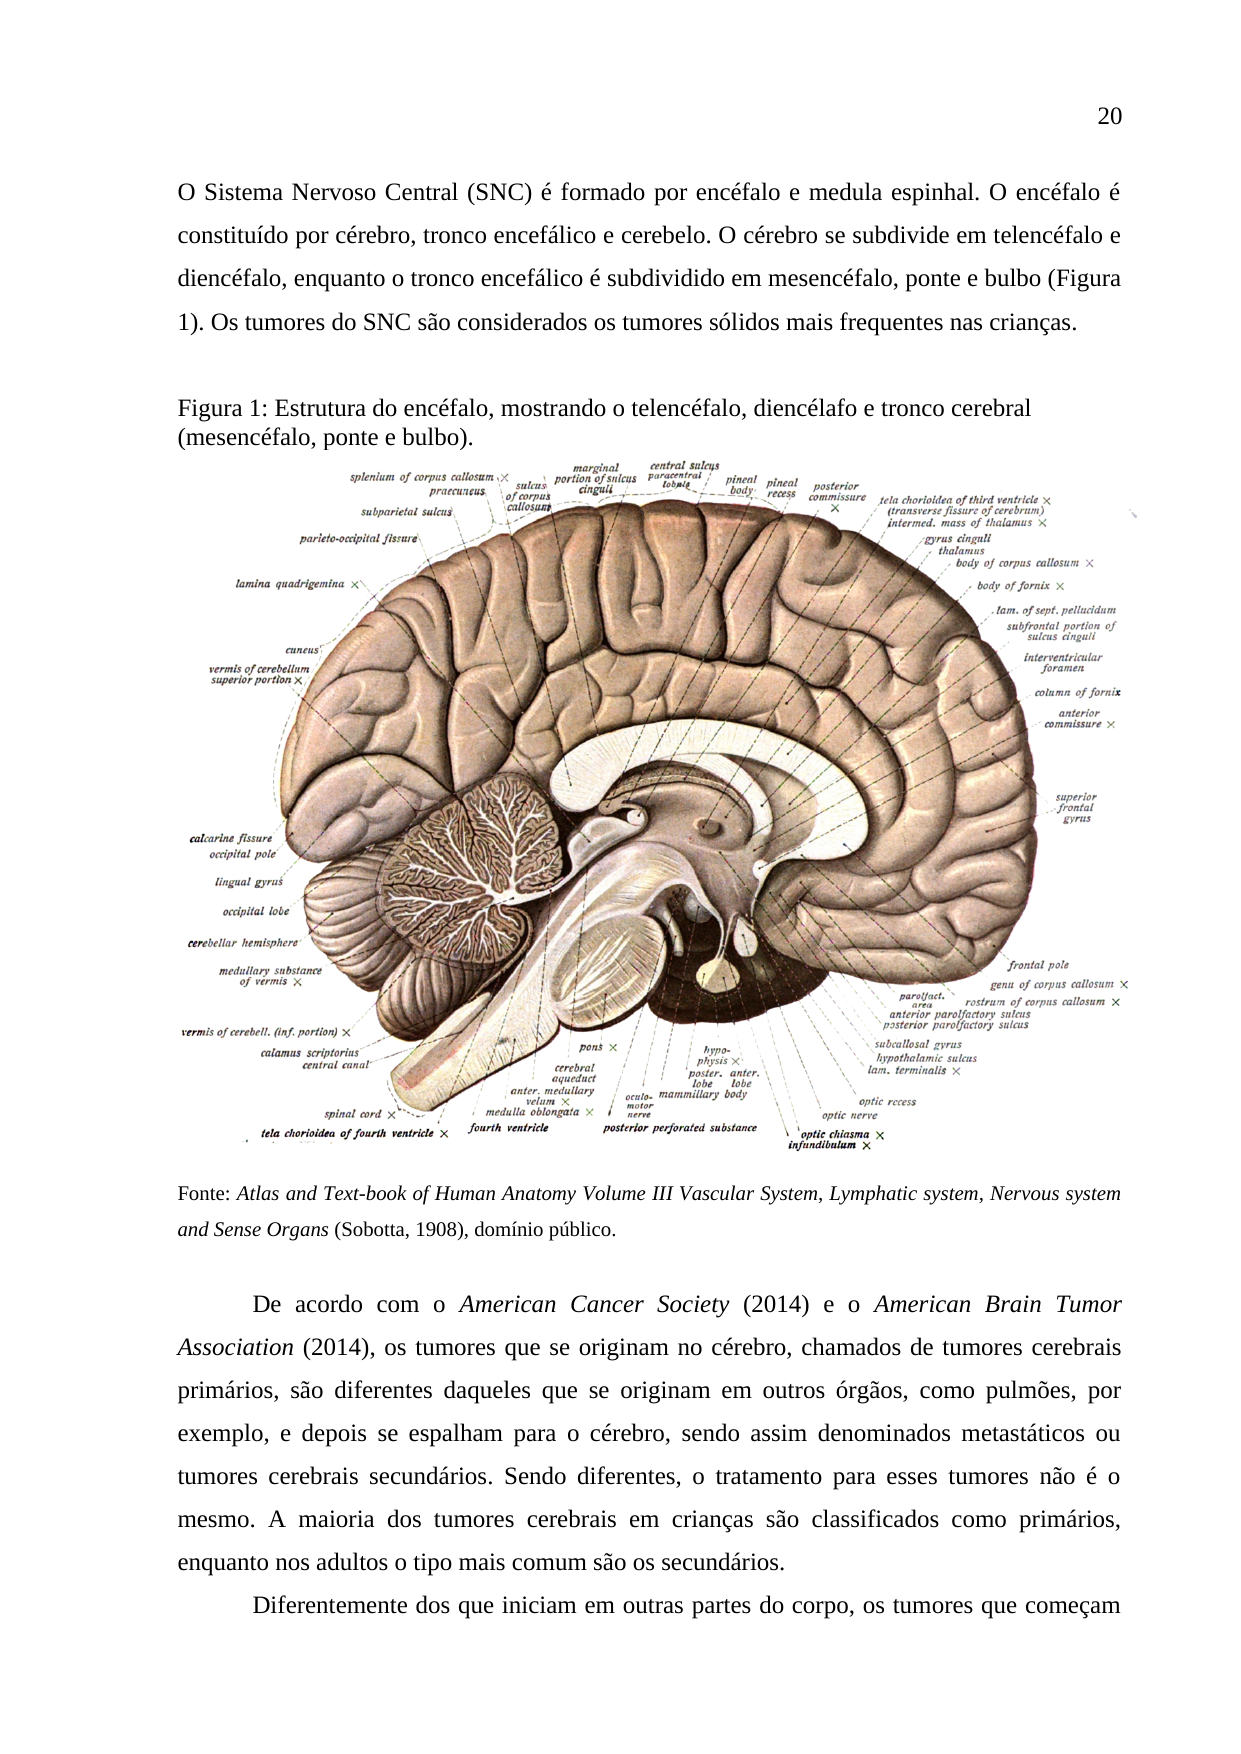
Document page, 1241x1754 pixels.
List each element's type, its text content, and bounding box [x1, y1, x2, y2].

text O Sistema Nervoso Central (SNC) é formado por encéfalo e medula espinhal. O encéfalo é constituído por cérebro, tronco encefálico e cerebelo. O cérebro se subdivide em telencéfalo e diencéfalo, enquanto o tronco encefálico é subdividido em mesencéfalo, ponte e bulbo (Figura 1). Os tumores do SNC são considerados os tumores sólidos mais frequentes nas crianças. [177, 177, 1122, 335]
picture [177, 450, 1153, 1167]
text De acordo com o American Cancer Society (2014) e o American Brain Tumor Association (2014), os tumores que se originam no cérebro, chamados de tumores cerebrais primários, são diferentes daqueles que se originam em outros órgãos, como pulmões, por exemplo, e depois se espalham para o cérebro, sendo assim denominados metastáticos ou tumores cerebrais secundários. Sendo diferentes, o tratamento para esses tumores não é o mesmo. A maioria dos tumores cerebrais em crianças são classificados como primários, enquanto nos adultos o tipo mais comum são os secundários. [177, 1289, 1122, 1576]
text Fonte: Atlas and Text-book of Human Anatomy Volume III Vascular System, Lymphatic system, Nervous system and Sense Organs (Sobotta, 1908), domínio público. [177, 1181, 1122, 1241]
text Figura 1: Estrutura do encéfalo, mostrando o telencéfalo, diencélafo e tronco cerebral (mesencéfalo, ponte e bulbo). [177, 393, 1122, 450]
